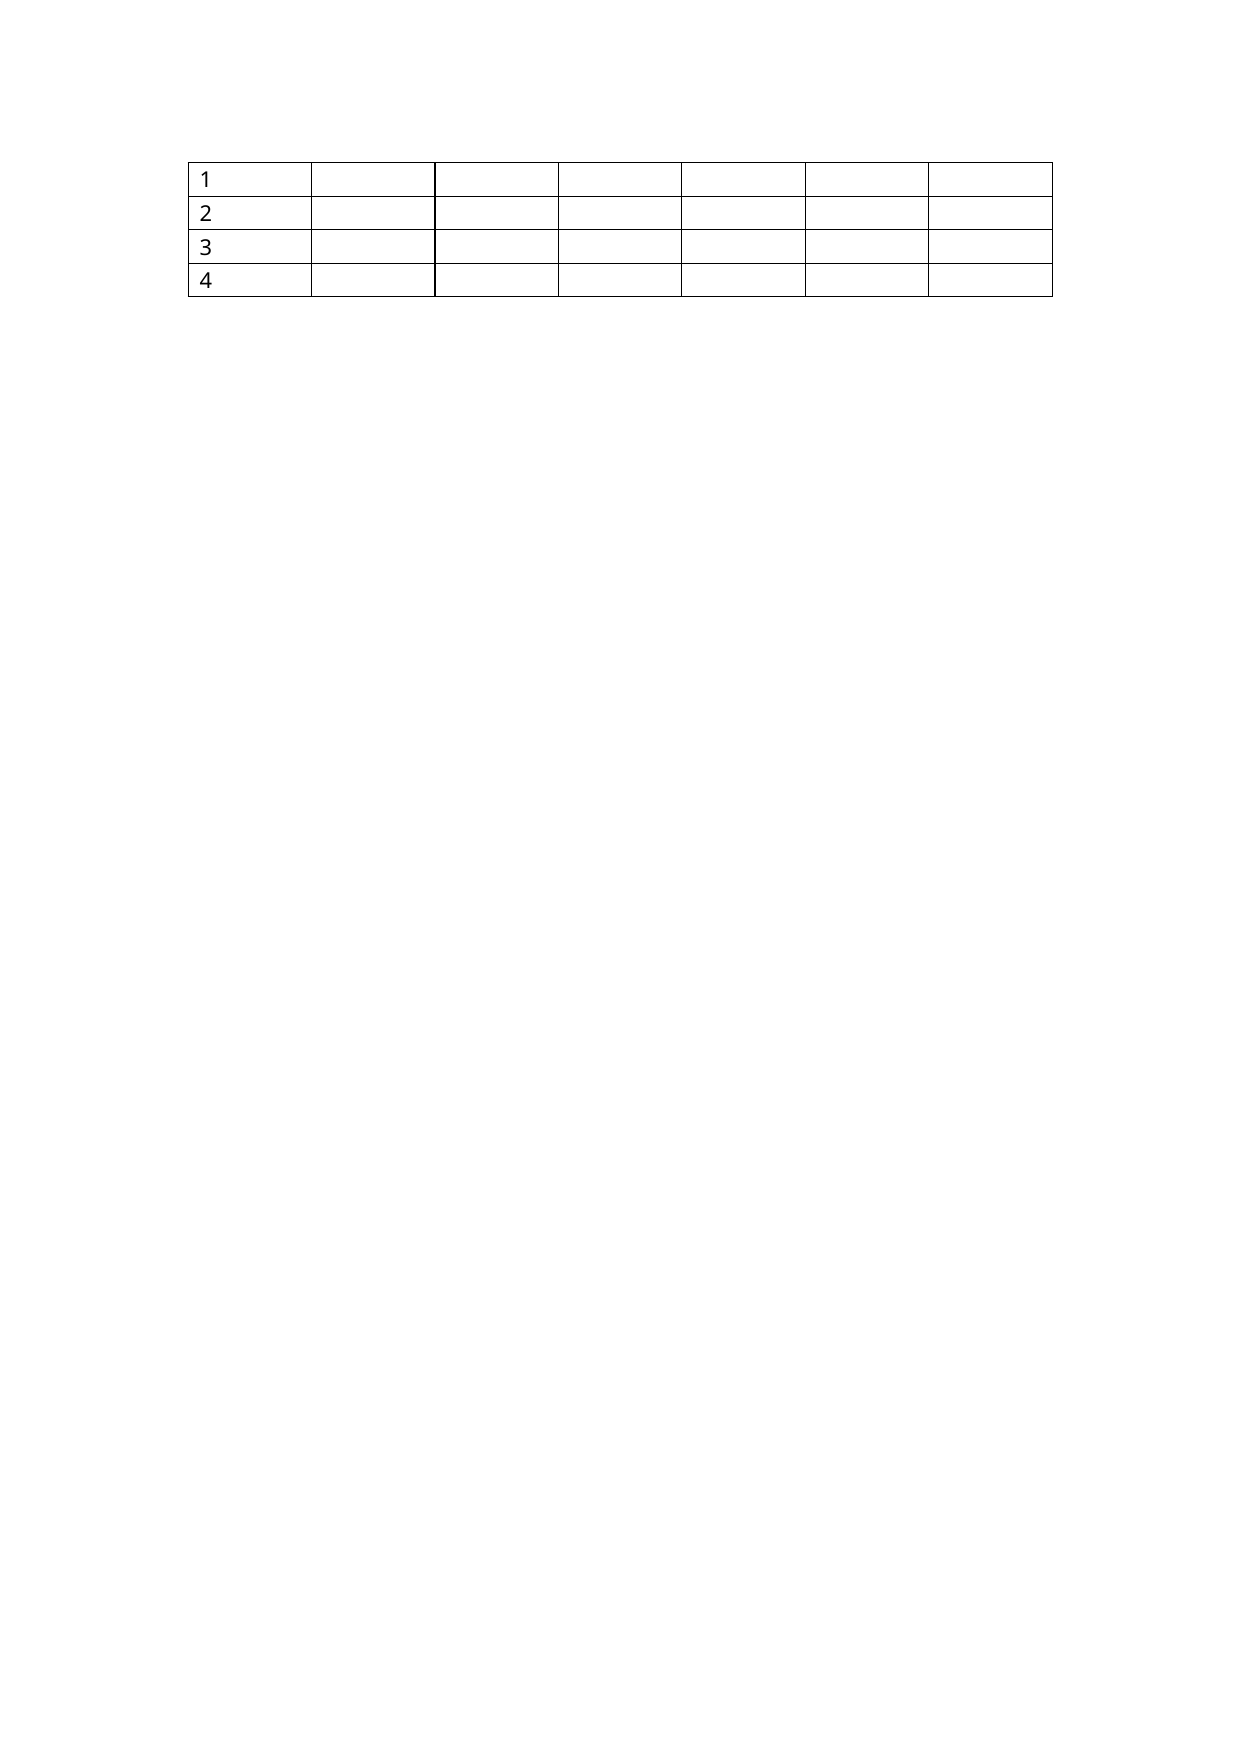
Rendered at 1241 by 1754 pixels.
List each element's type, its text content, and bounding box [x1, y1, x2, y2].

table_cell [436, 264, 558, 296]
table_header [682, 163, 805, 196]
table_header [806, 163, 928, 196]
table_cell [312, 197, 434, 229]
table_cell [559, 230, 681, 263]
table_cell [682, 264, 805, 296]
table_cell 4 [189, 264, 311, 296]
table_cell [682, 230, 805, 263]
table_cell [806, 264, 928, 296]
table_cell [436, 230, 558, 263]
table_cell [559, 264, 681, 296]
table_header 1 [189, 163, 311, 196]
table_cell [436, 197, 558, 229]
table_header [312, 163, 434, 196]
table_cell [559, 197, 681, 229]
table_cell 2 [189, 197, 311, 229]
table_cell [929, 197, 1052, 229]
table_cell [312, 264, 434, 296]
table_cell 3 [189, 230, 311, 263]
table_header [559, 163, 681, 196]
table_cell [682, 197, 805, 229]
table_header [929, 163, 1052, 196]
table_cell [806, 230, 928, 263]
table_cell [806, 197, 928, 229]
table_header [436, 163, 558, 196]
table_cell [929, 264, 1052, 296]
table_cell [312, 230, 434, 263]
table_cell [929, 230, 1052, 263]
